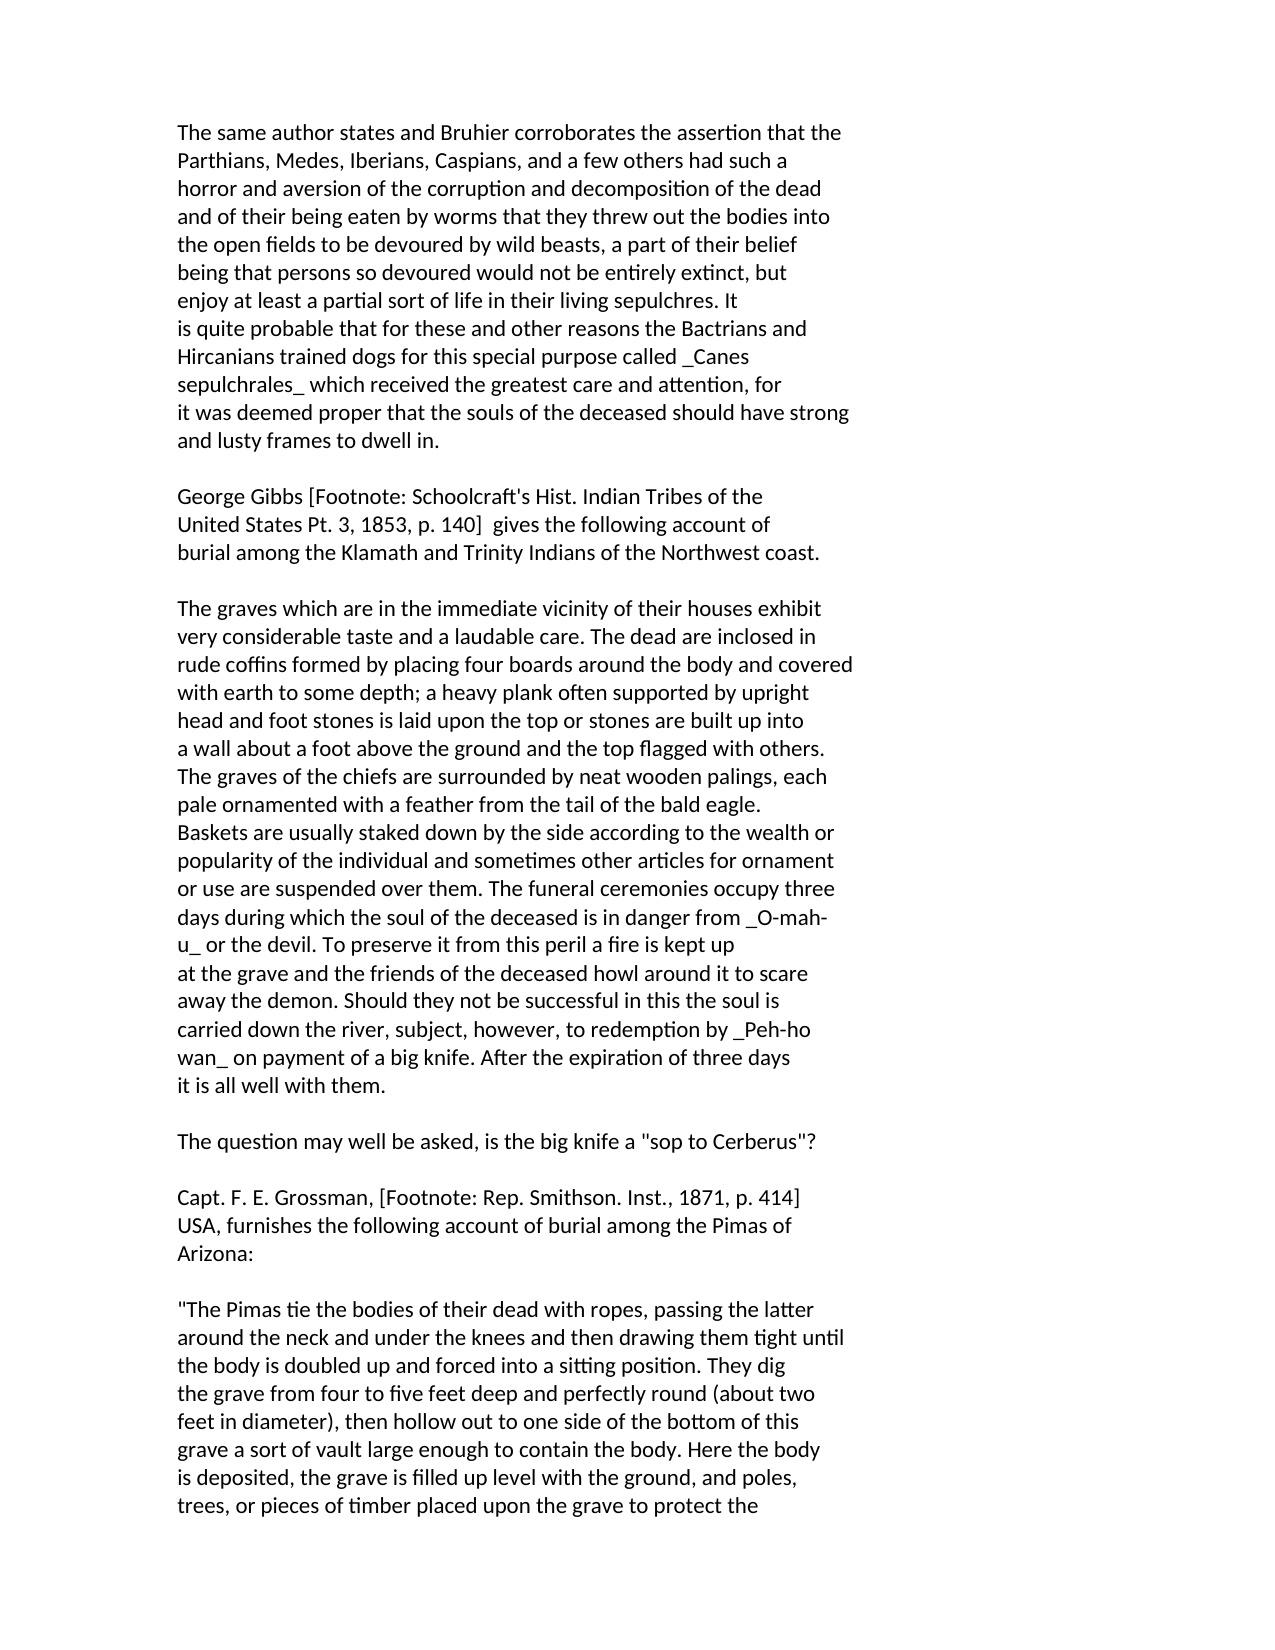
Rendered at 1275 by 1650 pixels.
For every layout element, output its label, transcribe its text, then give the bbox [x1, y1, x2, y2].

text burial among the Klamath and Trinity Indians of the Northwest coast. [177, 538, 1186, 566]
text carried down the river, subject, however, to redemption by _Peh-ho [177, 1015, 1186, 1043]
text it is all well with them. [177, 1071, 1186, 1099]
text or use are suspended over them. The funeral ceremonies occupy three [177, 874, 1186, 903]
text it was deemed proper that the souls of the deceased should have strong [177, 398, 1186, 426]
text and of their being eaten by worms that they threw out the bodies into [177, 202, 1186, 230]
text and lusty frames to dwell in. [177, 426, 1186, 454]
text grave a sort of vault large enough to contain the body. Here the body [177, 1435, 1186, 1463]
text the body is doubled up and forced into a sitting position. They dig [177, 1351, 1186, 1379]
text u_ or the devil. To preserve it from this peril a fire is kept up [177, 931, 1186, 959]
text United States Pt. 3, 1853, p. 140] gives the following account of [177, 510, 1186, 538]
text rude coffins formed by placing four boards around the body and covered [177, 650, 1186, 678]
text popularity of the individual and sometimes other articles for ornament [177, 847, 1186, 874]
text USA, furnishes the following account of burial among the Pimas of [177, 1211, 1186, 1239]
text pale ornamented with a feather from the tail of the bald eagle. [177, 791, 1186, 818]
text the grave from four to five feet deep and perfectly round (about two [177, 1379, 1186, 1407]
text at the grave and the friends of the deceased howl around it to scare [177, 959, 1186, 987]
text feet in diameter), then hollow out to one side of the bottom of this [177, 1407, 1186, 1435]
text days during which the soul of the deceased is in danger from _O-mah- [177, 903, 1186, 931]
text away the demon. Should they not be successful in this the soul is [177, 987, 1186, 1015]
text trees, or pieces of timber placed upon the grave to protect the [177, 1491, 1186, 1519]
text George Gibbs [Footnote: Schoolcraft's Hist. Indian Tribes of the [177, 482, 1186, 510]
text Parthians, Medes, Iberians, Caspians, and a few others had such a [177, 146, 1186, 174]
text the open fields to be devoured by wild beasts, a part of their belief [177, 230, 1186, 258]
text "The Pimas tie the bodies of their dead with ropes, passing the latter [177, 1295, 1186, 1323]
text head and foot stones is laid upon the top or stones are built up into [177, 706, 1186, 734]
text horror and aversion of the corruption and decomposition of the dead [177, 174, 1186, 202]
text being that persons so devoured would not be entirely extinct, but [177, 258, 1186, 286]
text Capt. F. E. Grossman, [Footnote: Rep. Smithson. Inst., 1871, p. 414] [177, 1183, 1186, 1211]
text a wall about a foot above the ground and the top flagged with others. [177, 734, 1186, 762]
text is deposited, the grave is filled up level with the ground, and poles, [177, 1463, 1186, 1491]
text is quite probable that for these and other reasons the Bactrians and [177, 314, 1186, 342]
text around the neck and under the knees and then drawing them tight until [177, 1323, 1186, 1351]
text wan_ on payment of a big knife. After the expiration of three days [177, 1043, 1186, 1071]
text Baskets are usually staked down by the side according to the wealth or [177, 818, 1186, 847]
text The same author states and Bruhier corroborates the assertion that the [177, 118, 1186, 146]
text with earth to some depth; a heavy plank often supported by upright [177, 678, 1186, 706]
text enjoy at least a partial sort of life in their living sepulchres. It [177, 286, 1186, 314]
text sepulchrales_ which received the greatest care and attention, for [177, 370, 1186, 398]
text The graves of the chiefs are surrounded by neat wooden palings, each [177, 762, 1186, 791]
text Arizona: [177, 1239, 1186, 1267]
text Hircanians trained dogs for this special purpose called _Canes [177, 342, 1186, 370]
text The graves which are in the immediate vicinity of their houses exhibit [177, 594, 1186, 622]
text The question may well be asked, is the big knife a "sop to Cerberus"? [177, 1127, 1186, 1155]
text very considerable taste and a laudable care. The dead are inclosed in [177, 622, 1186, 650]
